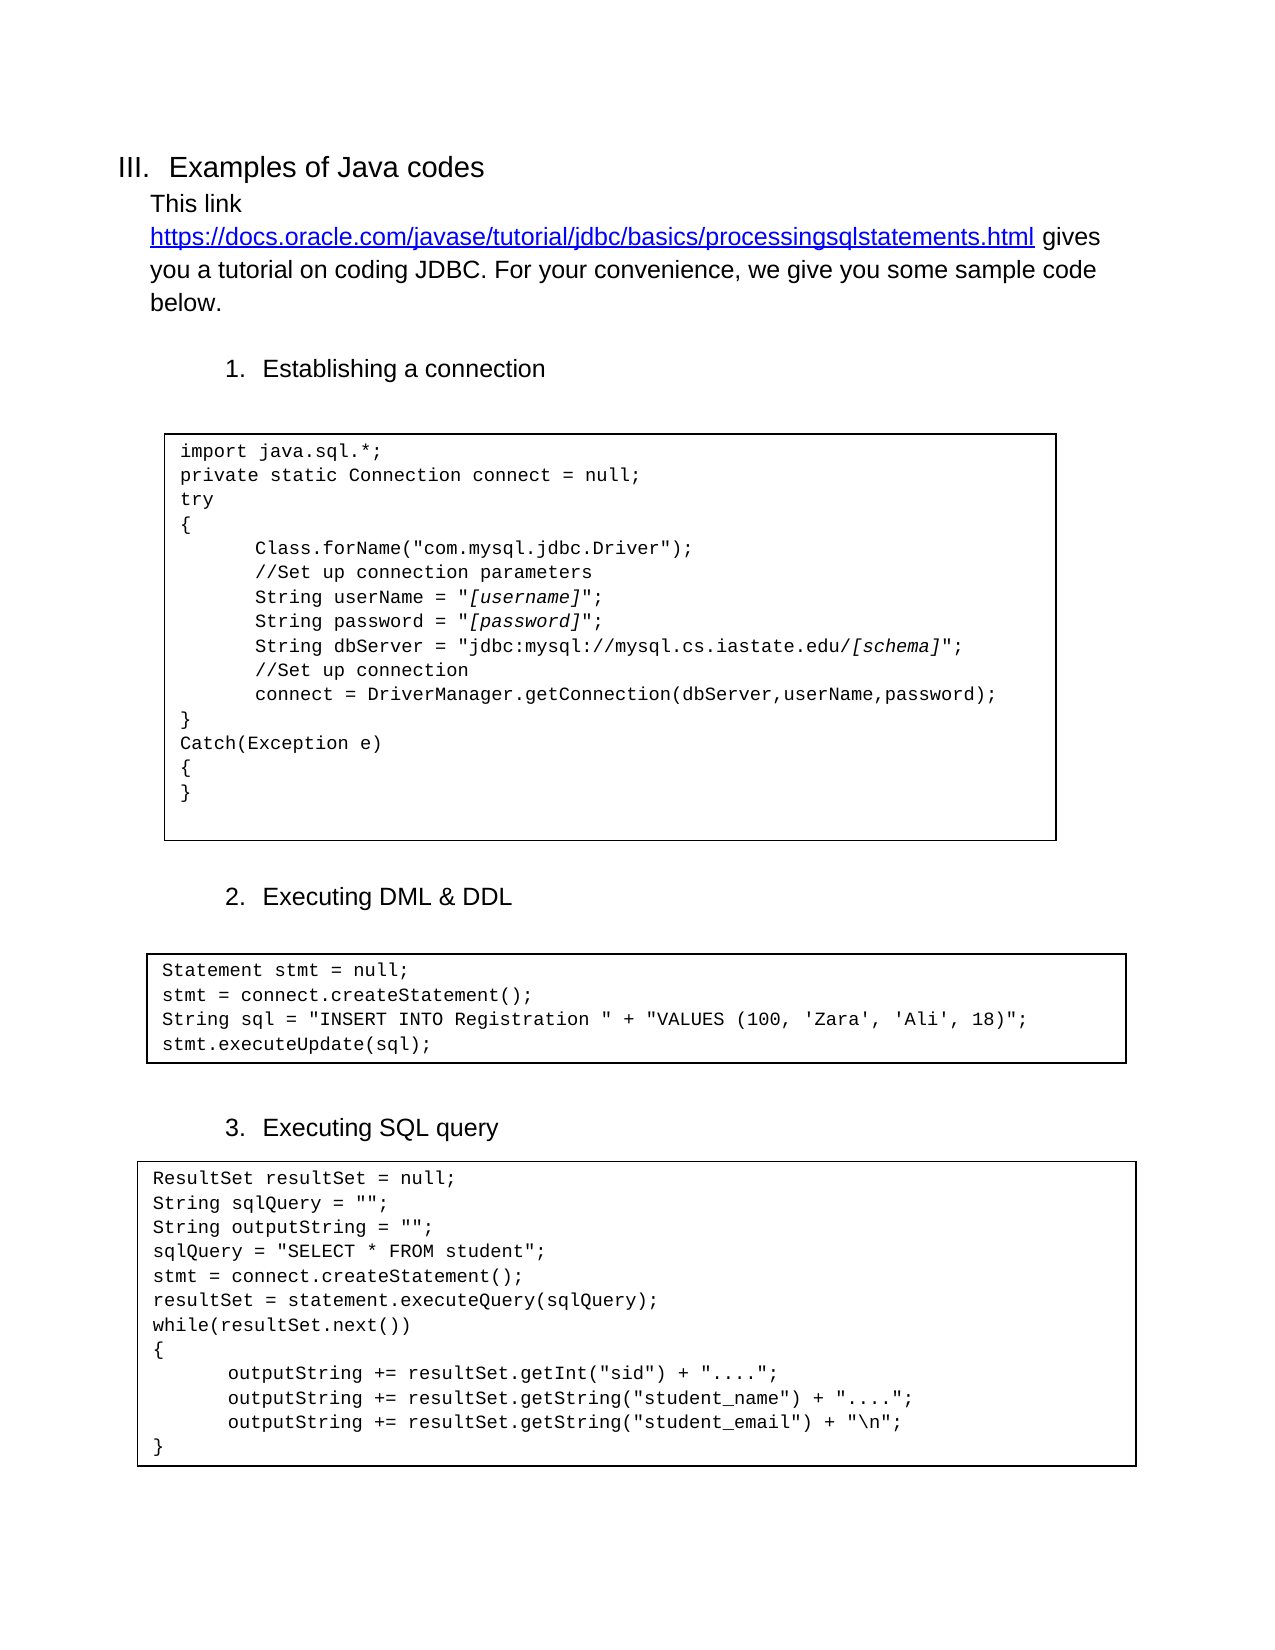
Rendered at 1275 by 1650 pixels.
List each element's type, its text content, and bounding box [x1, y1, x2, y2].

list Executing DML & DDL [225, 882, 1125, 911]
list Executing SQL query [225, 1113, 1125, 1142]
list Establishing a connection [225, 354, 1125, 382]
text This link https://docs.oracle.com/javase/tutorial/jdbc/basics/processingsqlstatements.html gives you a tutorial on coding JDBC. For your convenience, we give you some sample code below. [150, 188, 1125, 316]
list Examples of Java codes [150, 150, 1125, 183]
